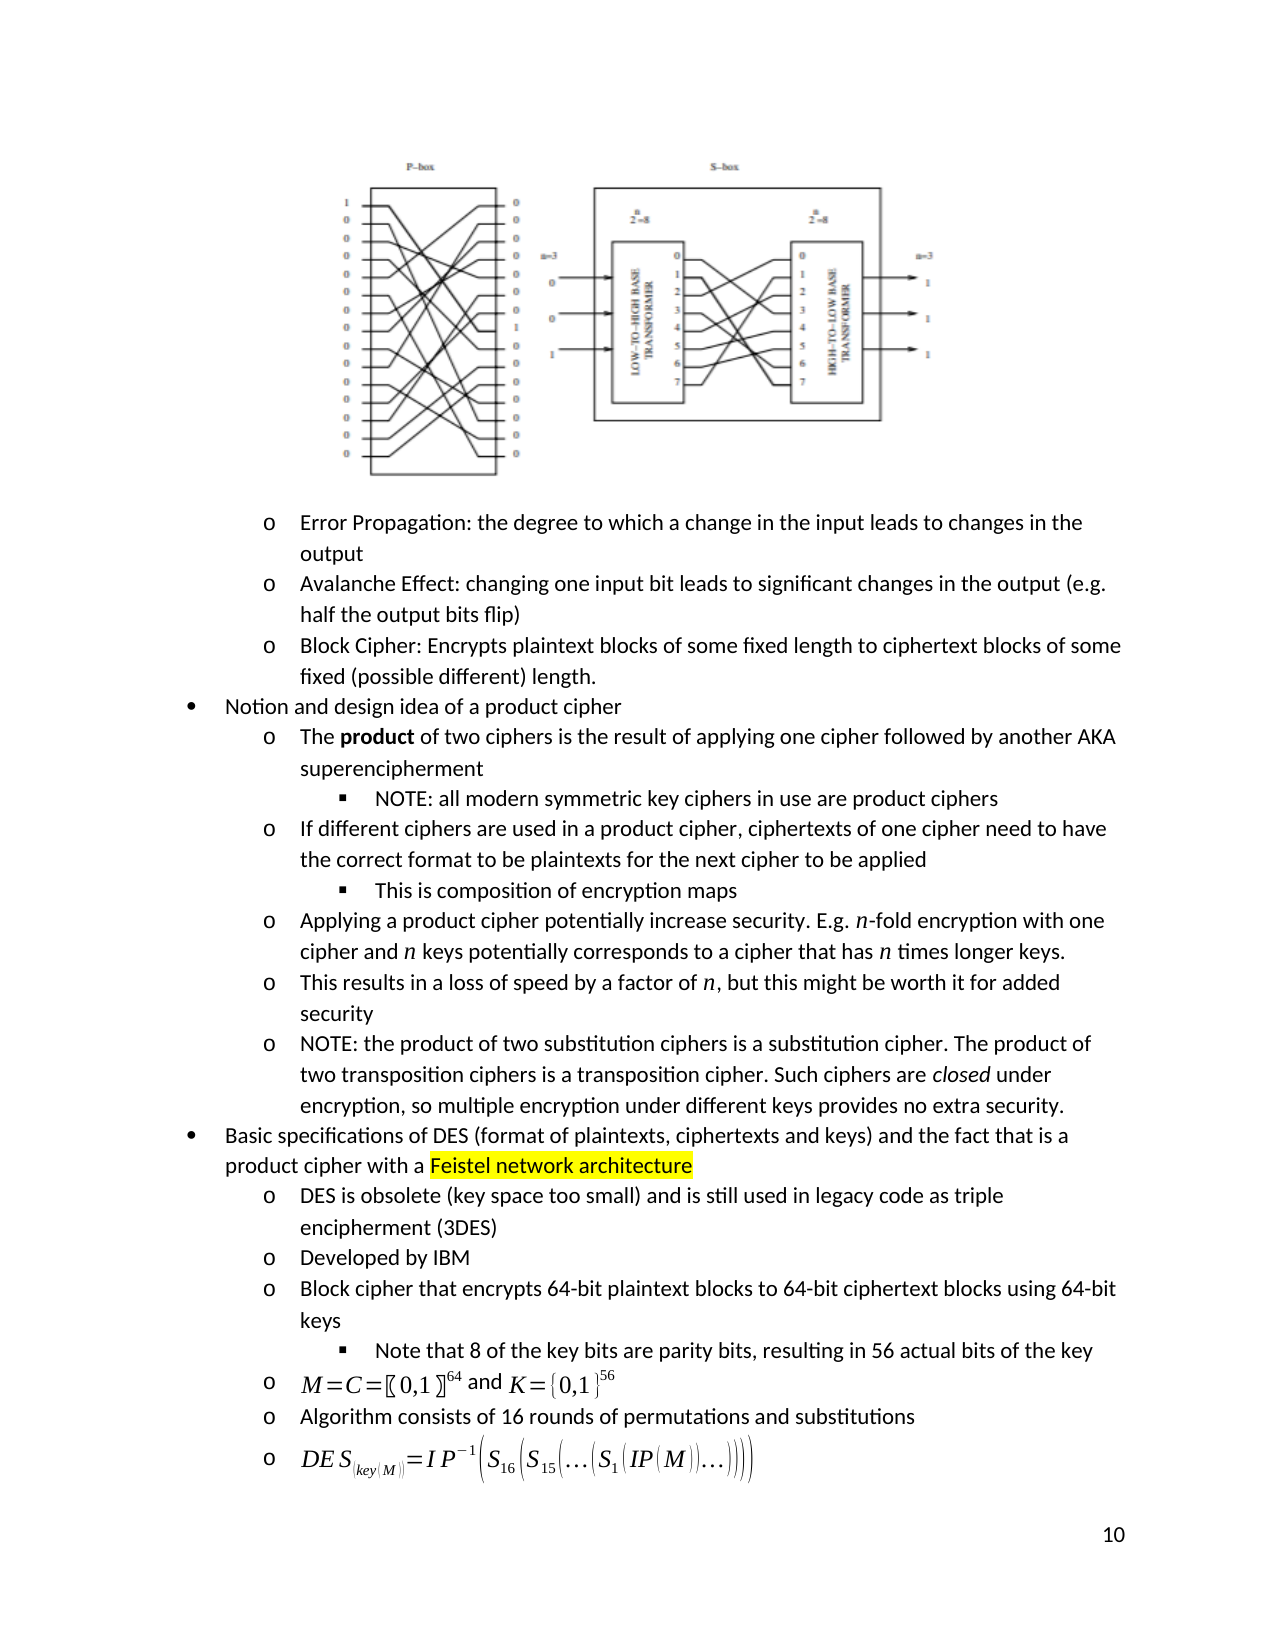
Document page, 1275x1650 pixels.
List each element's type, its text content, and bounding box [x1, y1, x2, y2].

list Notion and design idea of a product cipher [187, 692, 1125, 720]
list The product of two ciphers is the result of applying one cipher followed by another AKA superencipherment [262, 722, 1125, 782]
list Developed by IBM [262, 1243, 1125, 1272]
list Note that 8 of the key bits are parity bits, resulting in 56 actual bits of the key [337, 1336, 1125, 1364]
list Block Cipher: Encrypts plaintext blocks of some fixed length to ciphertext blocks of some fixed (possible different) length. [262, 631, 1125, 690]
list Block cipher that encrypts 64-bit plaintext blocks to 64-bit ciphertext blocks using 64-bit keys [262, 1274, 1125, 1334]
list If different ciphers are used in a product cipher, ciphertexts of one cipher need to have the correct format to be plaintexts for the next cipher to be applied [262, 814, 1125, 874]
list This results in a loss of speed by a factor of , but this might be worth it for added security [262, 968, 1125, 1027]
list and [262, 1366, 1125, 1399]
list Basic specifications of DES (format of plaintexts, ciphertexts and keys) and the fact that is a product cipher with a Feistel network architecture [187, 1121, 1125, 1179]
list Applying a product cipher potentially increase security. E.g. -fold encryption with one cipher and keys potentially corresponds to a cipher that has times longer keys. [262, 906, 1125, 965]
list DES is obsolete (key space too small) and is still used in legacy code as triple encipherment (3DES) [262, 1181, 1125, 1241]
list NOTE: the product of two substitution ciphers is a substitution cipher. The product of two transposition ciphers is a transposition cipher. Such ciphers are closed under encryption, so multiple encryption under different keys provides no extra security. [262, 1029, 1125, 1119]
list Error Propagation: the degree to which a change in the input leads to changes in the output [262, 508, 1125, 567]
list Avalanche Effect: changing one input bit leads to significant changes in the output (e.g. half the output bits flip) [262, 569, 1125, 628]
list NOTE: all modern symmetric key ciphers in use are product ciphers [337, 784, 1125, 812]
list This is composition of encryption maps [337, 876, 1125, 904]
picture [333, 150, 942, 489]
list Algorithm consists of 16 rounds of permutations and substitutions [262, 1402, 1125, 1431]
